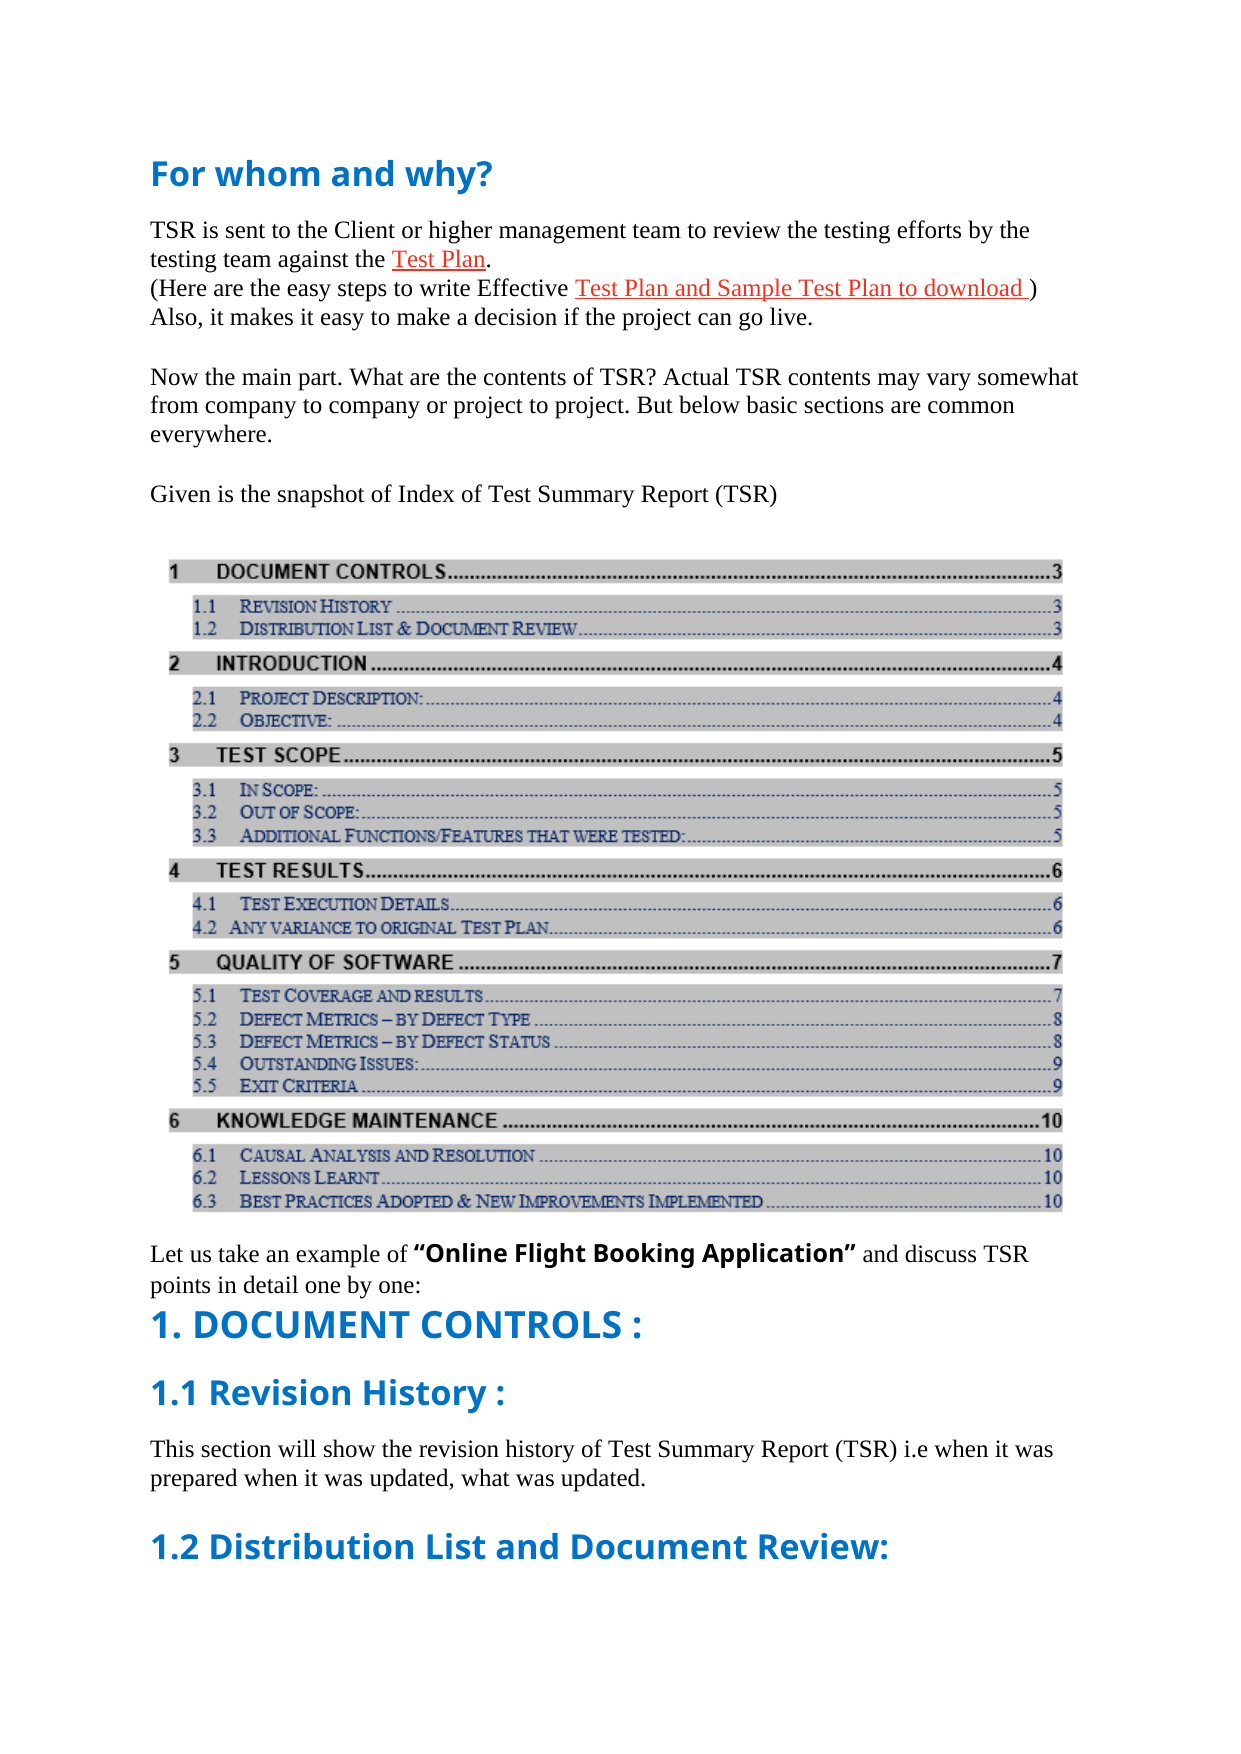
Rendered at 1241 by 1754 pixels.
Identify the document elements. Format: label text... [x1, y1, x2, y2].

text Also, it makes it easy to make a decision if the project can go live. [150, 302, 1090, 331]
text Now the main part. What are the contents of TSR? Actual TSR contents may vary somewhat from company to company or project to project. But below basic sections are common everywhere. [150, 362, 1090, 448]
text 1. DOCUMENT CONTROLS : [150, 1298, 1090, 1349]
text This section will show the revision history of Test Summary Report (TSR) i.e when it was prepared when it was updated, what was updated. [150, 1434, 1090, 1491]
text 1.1 Revision History : [150, 1368, 1090, 1415]
text Given is the snapshot of Index of Test Summary Report (TSR) [150, 479, 1090, 508]
text TSR is sent to the Client or higher management team to review the testing efforts by the testing team against the Test Plan. [150, 216, 1090, 273]
text For whom and why? [150, 150, 1090, 197]
text 1.2 Distribution List and Document Review: [150, 1523, 1090, 1569]
picture [150, 539, 1091, 1236]
text (Here are the easy steps to write Effective Test Plan and Sample Test Plan to download ) [150, 273, 1090, 302]
text Let us take an example of “Online Flight Booking Application” and discuss TSR points in detail one by one: [150, 1236, 1090, 1298]
